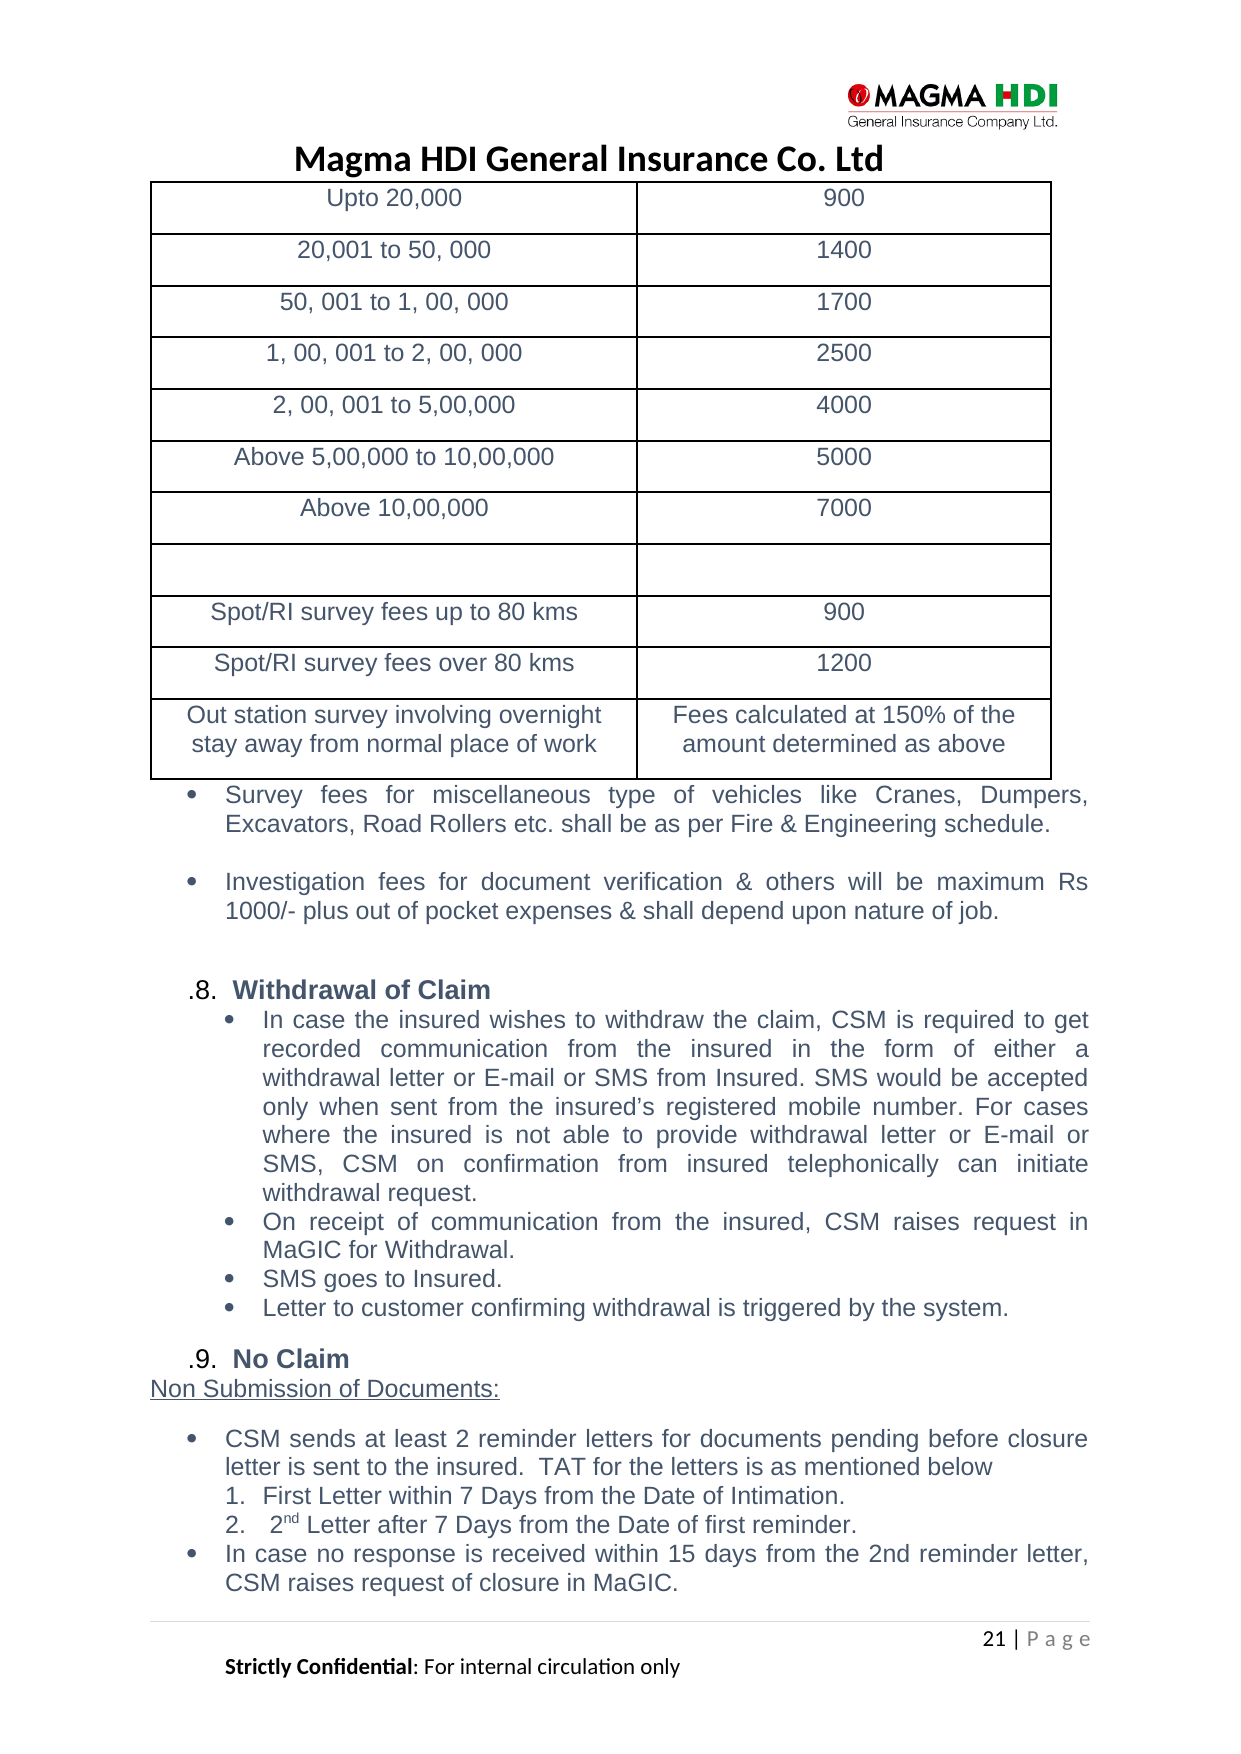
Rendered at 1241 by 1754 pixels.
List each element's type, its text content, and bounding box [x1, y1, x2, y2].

table_cell 1400 [638, 235, 1050, 284]
table_cell 20,001 to 50, 000 [152, 235, 636, 284]
table_cell 2, 00, 001 to 5,00,000 [152, 390, 636, 439]
list CSM sends at least 2 reminder letters for documents pending before closure letter is sent to the insured. TAT for the letters is as mentioned below [187, 1423, 1090, 1481]
table_cell Out station survey involving overnight stay away from normal place of work [152, 700, 636, 778]
table_cell Upto 20,000 [152, 183, 636, 233]
table_cell 4000 [638, 390, 1050, 439]
table_cell 7000 [638, 493, 1050, 543]
list In case no response is received within 15 days from the 2nd reminder letter, CSM raises request of closure in MaGIC. [187, 1539, 1090, 1596]
table_cell 900 [638, 597, 1050, 646]
table_cell [152, 545, 636, 594]
list On receipt of communication from the insured, CSM raises request in MaGIC for Withdrawal. [225, 1207, 1090, 1264]
list SMS goes to Insured. [225, 1264, 1090, 1293]
table_cell 50, 001 to 1, 00, 000 [152, 287, 636, 336]
table_cell 1700 [638, 287, 1050, 336]
picture [827, 73, 1077, 136]
list Survey fees for miscellaneous type of vehicles like Cranes, Dumpers, Excavators, Road Rollers etc. shall be as per Fire & Engineering schedule. [187, 780, 1090, 838]
list Investigation fees for document verification & others will be maximum Rs 1000/- plus out of pocket expenses & shall depend upon nature of job. [187, 867, 1090, 924]
text Non Submission of Documents: [150, 1374, 1090, 1403]
table_cell Spot/RI survey fees up to 80 kms [152, 597, 636, 646]
table_cell 5000 [638, 442, 1050, 491]
table_cell Spot/RI survey fees over 80 kms [152, 648, 636, 698]
table_cell 2500 [638, 338, 1050, 388]
table_cell 1200 [638, 648, 1050, 698]
list In case the insured wishes to withdraw the claim, CSM is required to get recorded communication from the insured in the form of either a withdrawal letter or E-mail or SMS from Insured. SMS would be accepted only when sent from the insured’s registered mobile number. For cases where the insured is not able to provide withdrawal letter or E-mail or SMS, CSM on confirmation from insured telephonically can initiate withdrawal request. [225, 1005, 1090, 1207]
table_cell Fees calculated at 150% of the amount determined as above [638, 700, 1050, 778]
table_cell Above 5,00,000 to 10,00,000 [152, 442, 636, 491]
list First Letter within 7 Days from the Date of Intimation. [225, 1481, 1090, 1510]
table_cell Above 10,00,000 [152, 493, 636, 543]
subtitle Withdrawal of Claim [187, 974, 1090, 1005]
subtitle No Claim [187, 1343, 1090, 1374]
list 2nd Letter after 7 Days from the Date of first reminder. [225, 1510, 1090, 1539]
table_cell 900 [638, 183, 1050, 233]
table_cell 1, 00, 001 to 2, 00, 000 [152, 338, 636, 388]
list Letter to customer confirming withdrawal is triggered by the system. [225, 1293, 1090, 1322]
table_cell [638, 545, 1050, 594]
